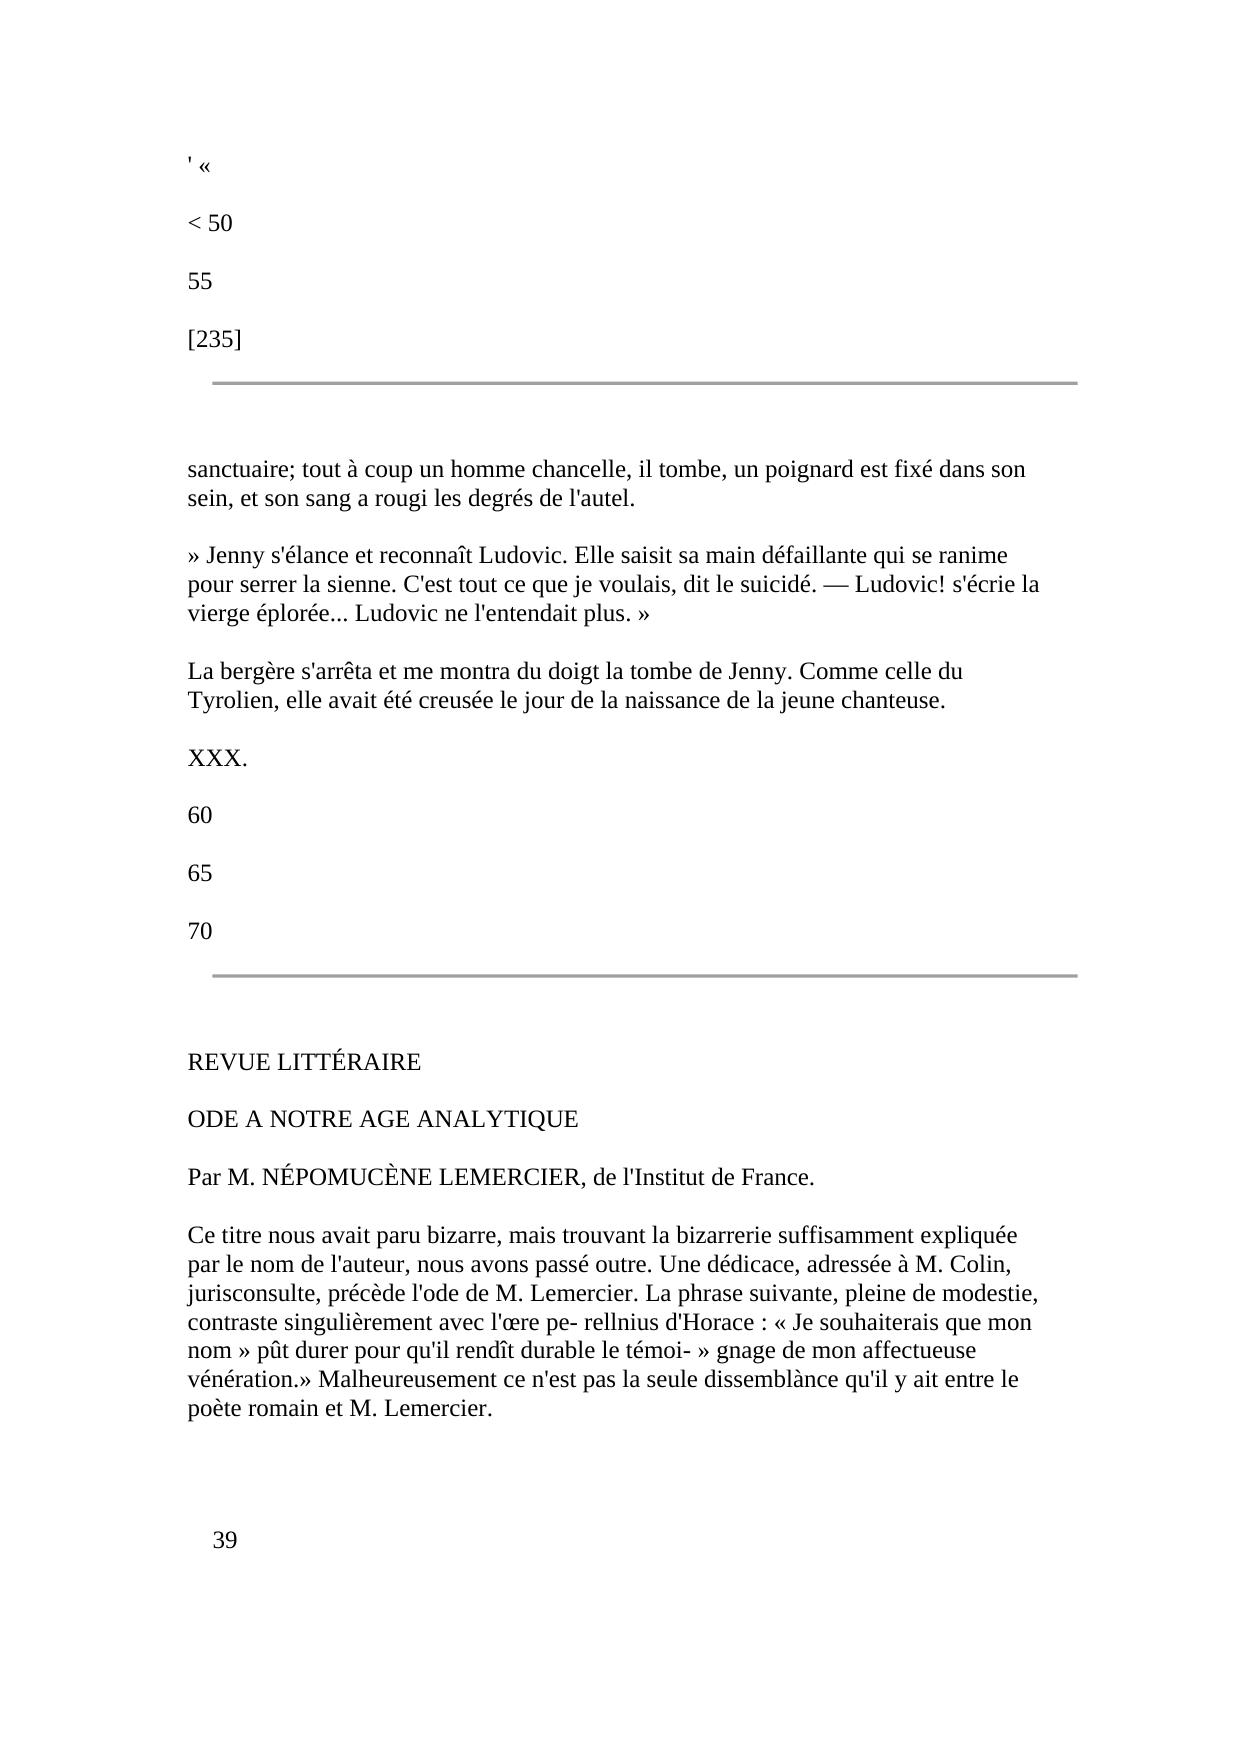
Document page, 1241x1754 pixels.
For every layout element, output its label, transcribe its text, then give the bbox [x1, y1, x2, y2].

text XXX. [187, 743, 1053, 771]
text 70 [187, 916, 1053, 945]
text ODE A NOTRE AGE ANALYTIQUE [187, 1104, 1053, 1133]
text Ce titre nous avait paru bizarre, mais trouvant la bizarrerie suffisamment expliquée par le nom de l'auteur, nous avons passé outre. Une dédicace, adressée à M. Colin, jurisconsulte, précède l'ode de M. Lemercier. La phrase suivante, pleine de modestie, contraste singulièrement avec l'œre pe- rellnius d'Horace : « Je souhaiterais que mon nom » pût durer pour qu'il rendît durable le témoi- » gnage de mon affectueuse vénération.» Malheureusement ce n'est pas la seule dissemblànce qu'il y ait entre le poète romain et M. Lemercier. [187, 1220, 1053, 1422]
text 60 [187, 801, 1053, 829]
text La bergère s'arrêta et me montra du doigt la tombe de Jenny. Comme celle du Tyrolien, elle avait été creusée le jour de la naissance de la jeune chanteuse. [187, 656, 1053, 713]
text Par M. NÉPOMUCÈNE LEMERCIER, de l'Institut de France. [187, 1162, 1053, 1191]
text < 50 [187, 208, 1053, 237]
text ' « [187, 150, 1053, 179]
text REVUE LITTÉRAIRE [187, 1047, 1053, 1075]
text 55 [187, 266, 1053, 294]
text 65 [187, 858, 1053, 887]
text sanctuaire; tout à coup un homme chancelle, il tombe, un poignard est fixé dans son sein, et son sang a rougi les degrés de l'autel. [187, 454, 1053, 511]
text [235] [187, 324, 1053, 352]
text » Jenny s'élance et reconnaît Ludovic. Elle saisit sa main défaillante qui se ranime pour serrer la sienne. C'est tout ce que je voulais, dit le suicidé. — Ludovic! s'écrie la vierge éplorée... Ludovic ne l'entendait plus. » [187, 541, 1053, 627]
